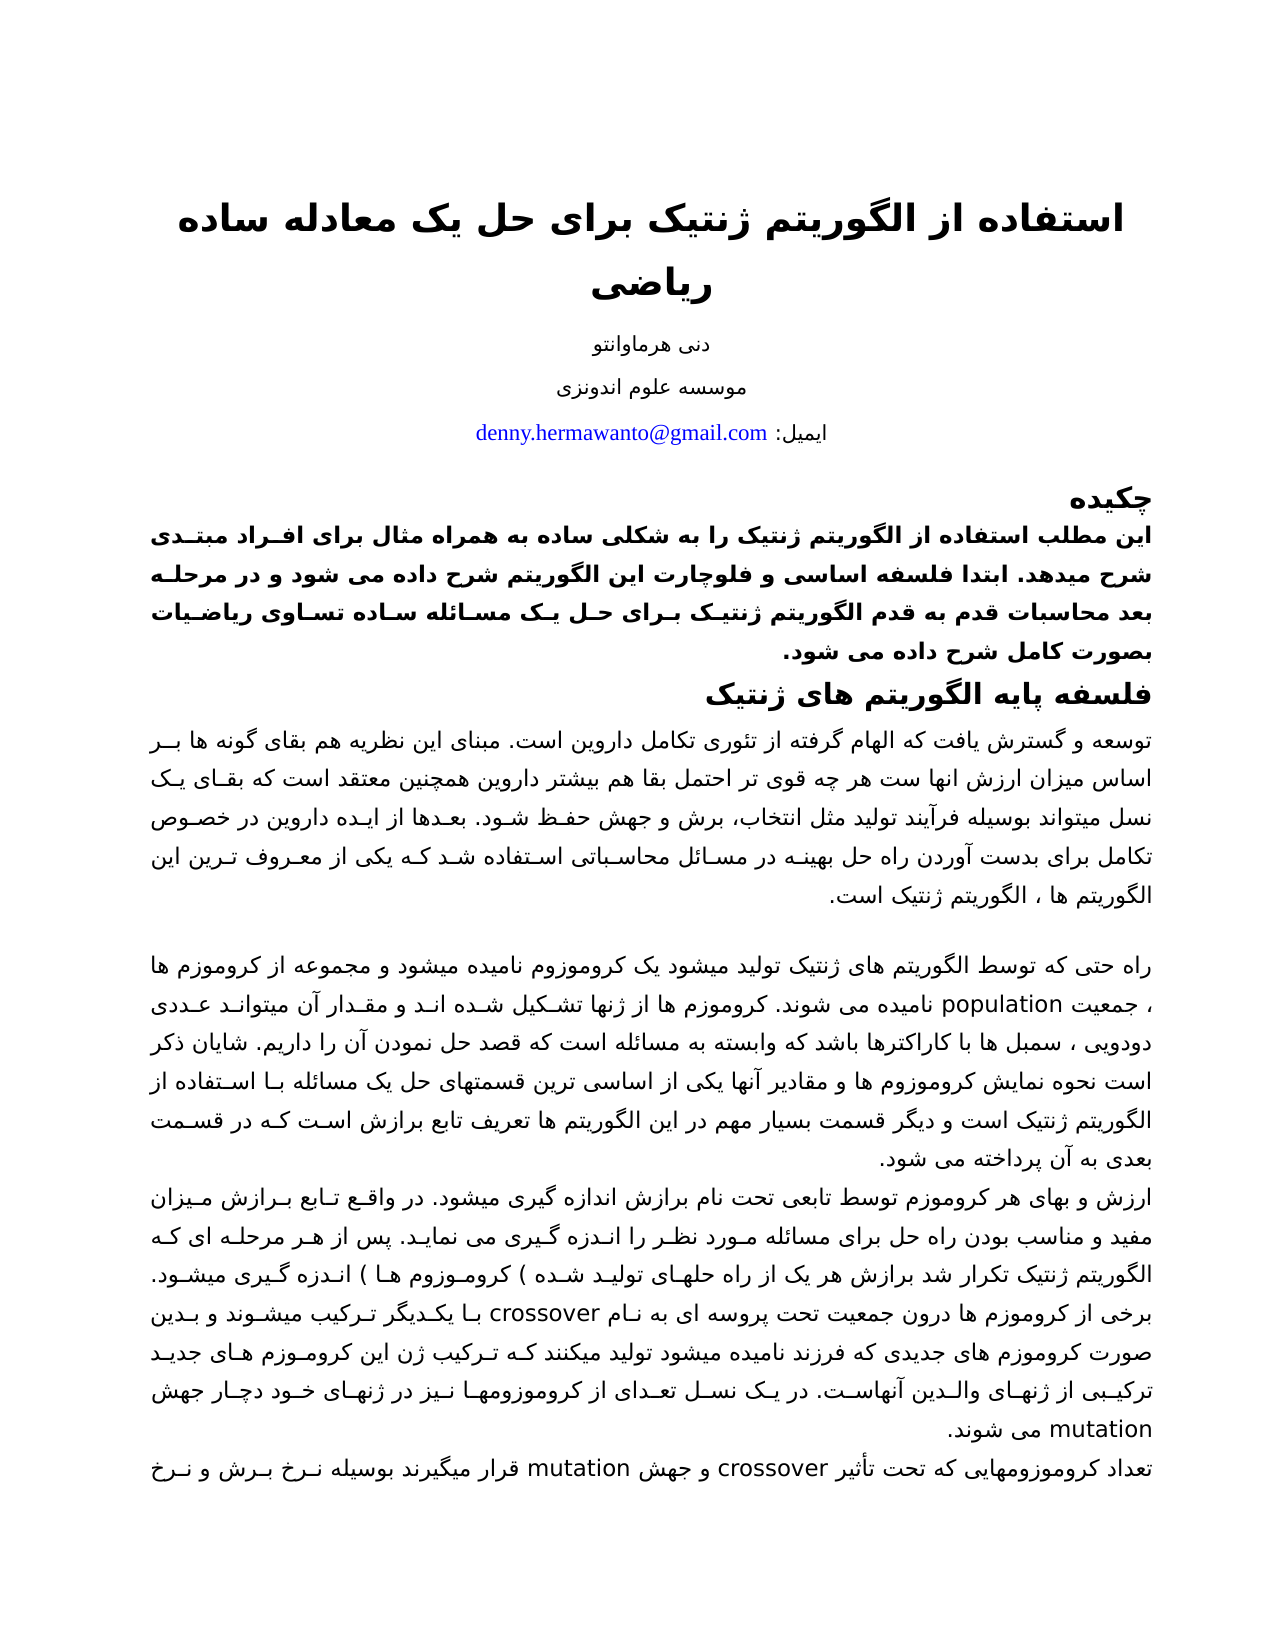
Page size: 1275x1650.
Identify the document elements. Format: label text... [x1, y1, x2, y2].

text ایمیل: denny.hermawanto@gmail.com [150, 418, 1153, 445]
text این مطلب استفاده از الگوریتم ژنتیک را به شکلی ساده به همراه مثال برای افراد مبتدی شرح میدهد. ابتدا فلسفه اساسی و فلوچارت این الگوریتم شرح داده می شود و در مرحله بعد محاسبات قدم به قدم الگوریتم ژنتیک برای حل یک مسائله ساده تساوی ریاضیات بصورت کامل شرح داده می شود. [150, 522, 1153, 665]
text ارزش و بهای هر کروموزم توسط تابعی تحت نام برازش اندازه گیری میشود. در واقع تابع برازش میزان مفید و مناسب بودن راه حل برای مسائله مورد نظر را اندزه گیری می نماید. پس از هر مرحله ای که الگوریتم ژنتیک تکرار شد برازش هر یک از راه حلهای تولید شده ) کروموزوم ها ) اندزه گیری میشود. برخی از کروموزم ها درون جمعیت تحت پروسه ای به نام crossover با یکدیگر ترکیب میشوند و بدین صورت کروموزم های جدیدی که فرزند نامیده میشود تولید میکنند که ترکیب ژن این کروموزم های جدید ترکیبی از ژنهای والدین آنهاست. در یک نسل تعدای از کروموزومها نیز در ژنهای خود دچار جهش mutation می شوند. [150, 1184, 1153, 1443]
text موسسه علوم اندونزی [150, 375, 1153, 399]
text توسعه و گسترش یافت که الهام گرفته از تئوری تکامل داروین است. مبنای این نظریه هم بقای گونه ها بر اساس میزان ارزش انها ست هر چه قوی تر احتمل بقا هم بیشتر داروین همچنین معتقد است که بقای یک نسل میتواند بوسیله فرآیند تولید مثل انتخاب، برش و جهش حفظ شود. بعدها از ایده داروین در خصوص تکامل برای بدست آوردن راه حل بهینه در مسائل محاسباتی استفاده شد که یکی از معروف ترین این الگوریتم ها ، الگوریتم ژنتیک است. [150, 727, 1153, 909]
text راه حتی که توسط الگوریتم های ژنتیک تولید میشود یک کروموزوم نامیده میشود و مجموعه از کروموزم ها ، جمعیت population نامیده می شوند. کروموزم ها از ژنها تشکیل شده اند و مقدار آن میتواند عددی دودویی ، سمبل ها با کاراکترها باشد که وابسته به مسائله است که قصد حل نمودن آن را داریم. شایان ذکر است نحوه نمایش کروموزوم ها و مقادیر آنها یکی از اساسی ترین قسمتهای حل یک مسائله با استفاده از الگوریتم ژنتیک است و دیگر قسمت بسیار مهم در این الگوریتم ها تعریف تابع برازش است که در قسمت بعدی به آن پرداخته می شود. [150, 952, 1153, 1172]
text فلسفه پایه الگوریتم های ژنتیک [150, 677, 1153, 711]
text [150, 1455, 1153, 1481]
text استفاده از الگوریتم ژنتیک برای حل یک معادله ساده ریاضی [150, 197, 1153, 304]
subtitle چكيده [150, 482, 1153, 516]
text دنی هرماوانتو [150, 332, 1153, 356]
